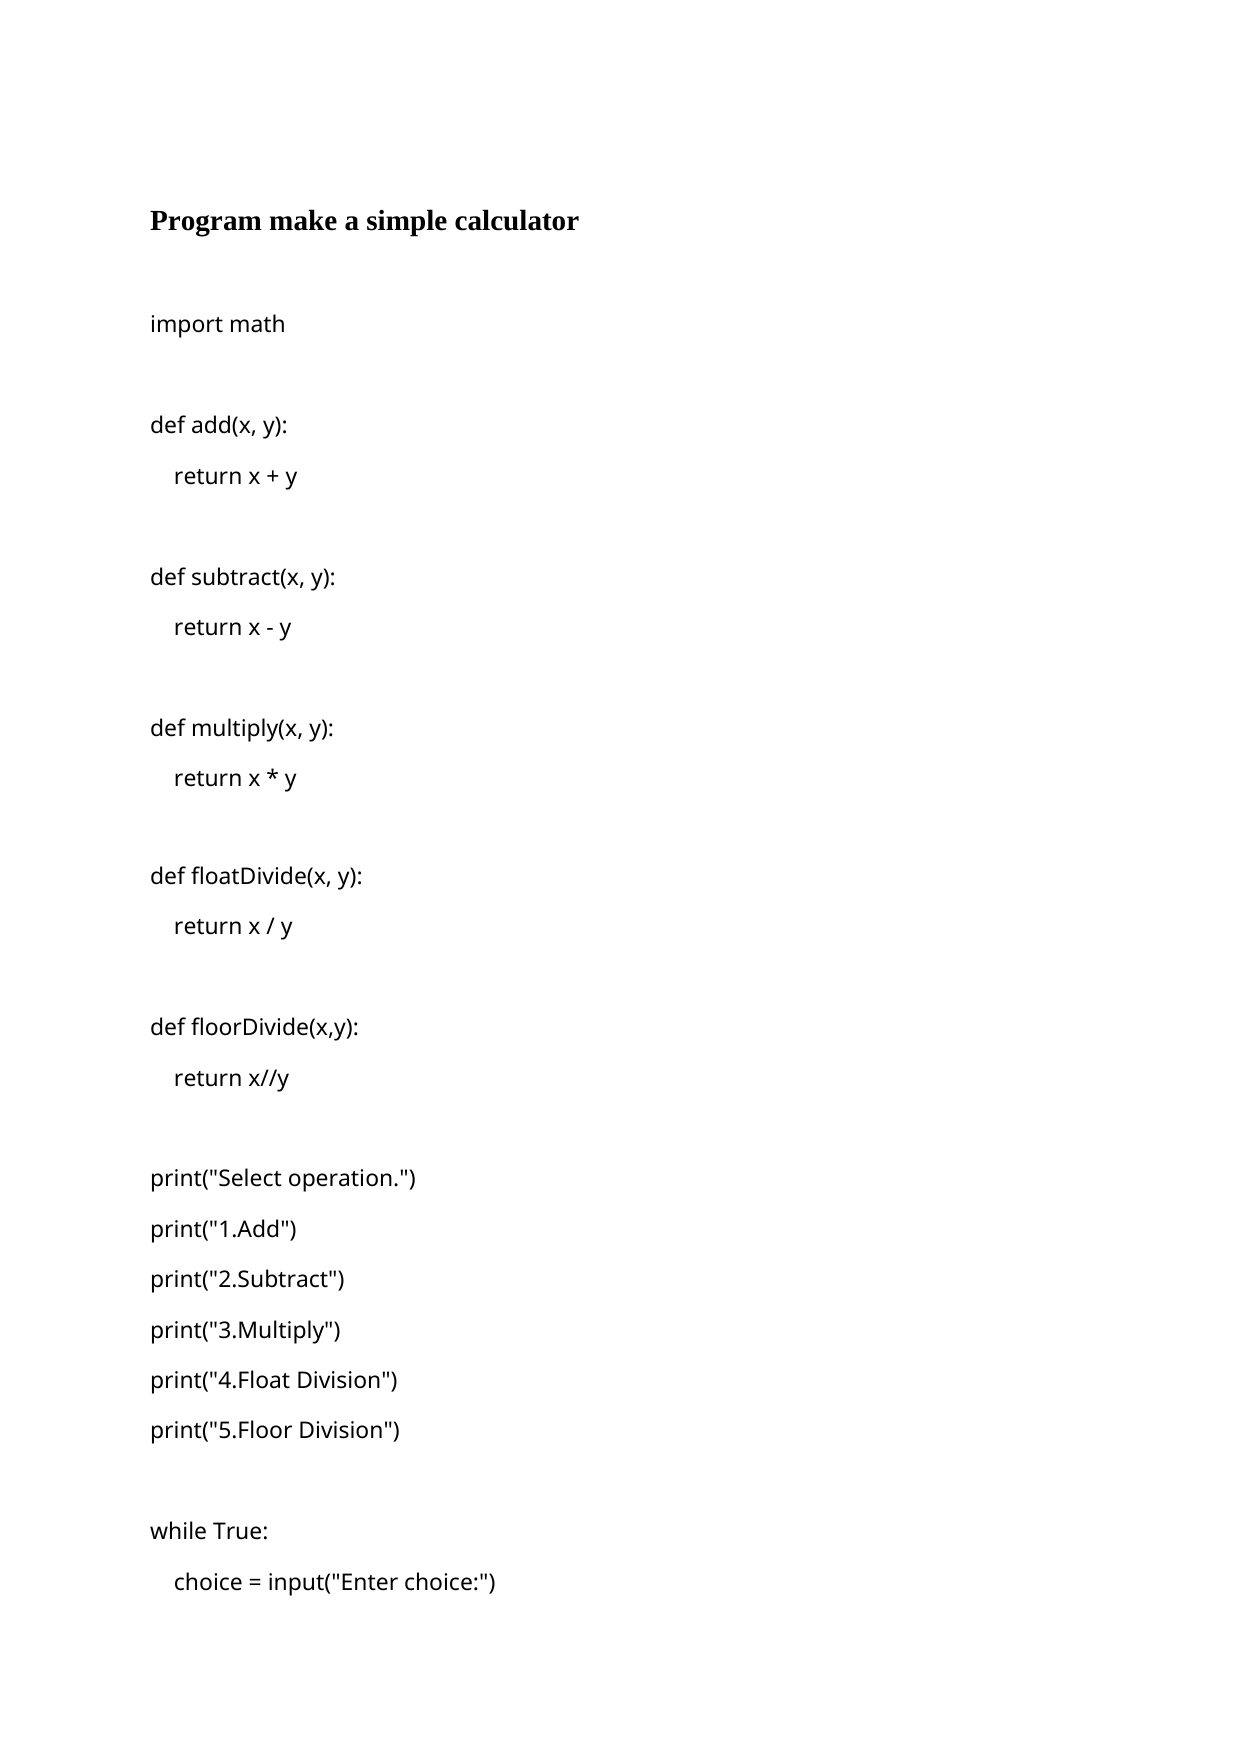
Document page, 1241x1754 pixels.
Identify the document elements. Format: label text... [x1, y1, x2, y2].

text def add(x, y): [150, 409, 1090, 441]
text def multiply(x, y): [150, 712, 1090, 743]
text print("4.Float Division") [150, 1364, 1090, 1395]
text return x * y [150, 762, 1090, 793]
text print("5.Floor Division") [150, 1414, 1090, 1446]
text return x - y [150, 611, 1090, 642]
text def subtract(x, y): [150, 561, 1090, 592]
text def floatDivide(x, y): [150, 860, 1090, 891]
text print("2.Subtract") [150, 1263, 1090, 1294]
text return x / y [150, 910, 1090, 941]
text choice = input("Enter choice:") [150, 1566, 1090, 1597]
text print("1.Add") [150, 1213, 1090, 1244]
text print("Select operation.") [150, 1162, 1090, 1193]
text return x//y [150, 1061, 1090, 1093]
text return x + y [150, 460, 1090, 491]
text import math [150, 308, 1090, 340]
text Program make a simple calculator [150, 203, 1090, 236]
text while True: [150, 1515, 1090, 1546]
text print("3.Multiply") [150, 1313, 1090, 1345]
text def floorDivide(x,y): [150, 1011, 1090, 1042]
